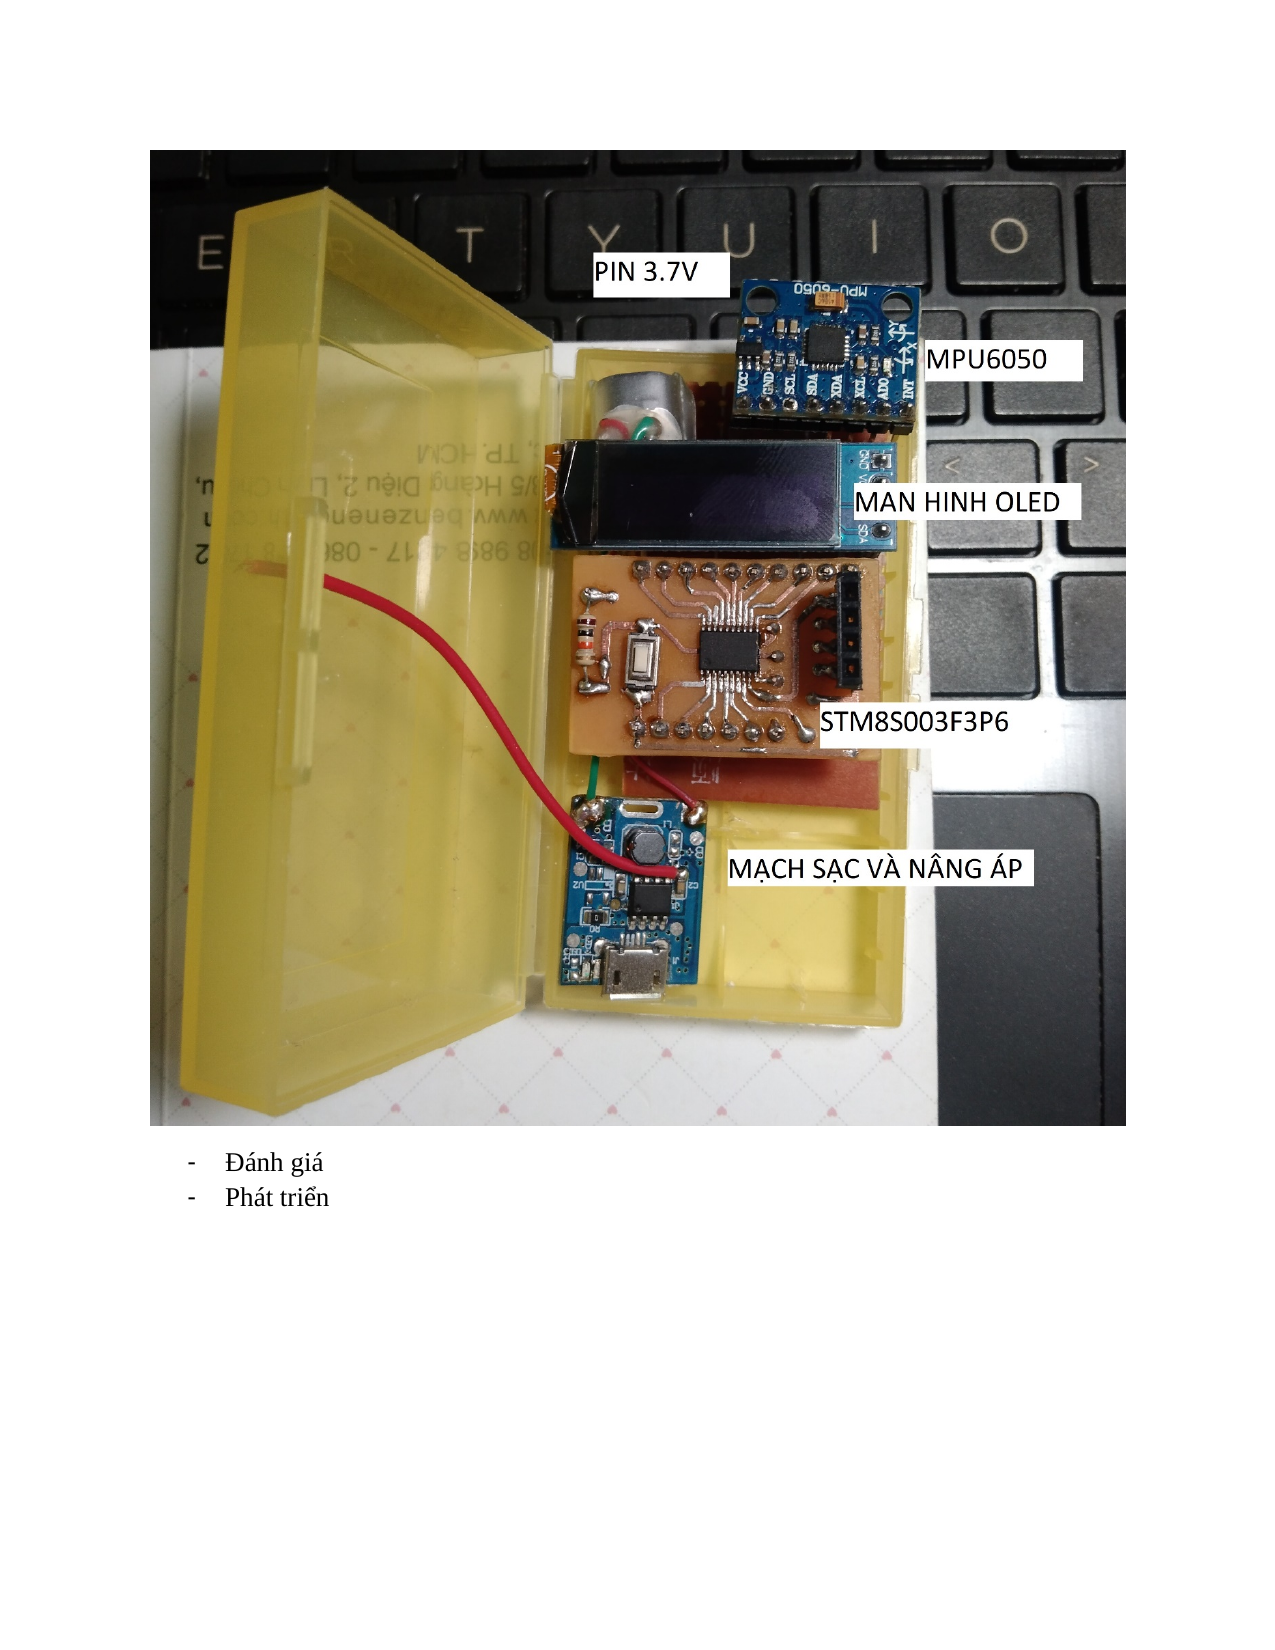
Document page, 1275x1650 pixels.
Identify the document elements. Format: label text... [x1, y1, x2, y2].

list Đánh giá [187, 1145, 1125, 1178]
picture [150, 150, 1126, 1126]
list Phát triển [187, 1180, 1125, 1213]
